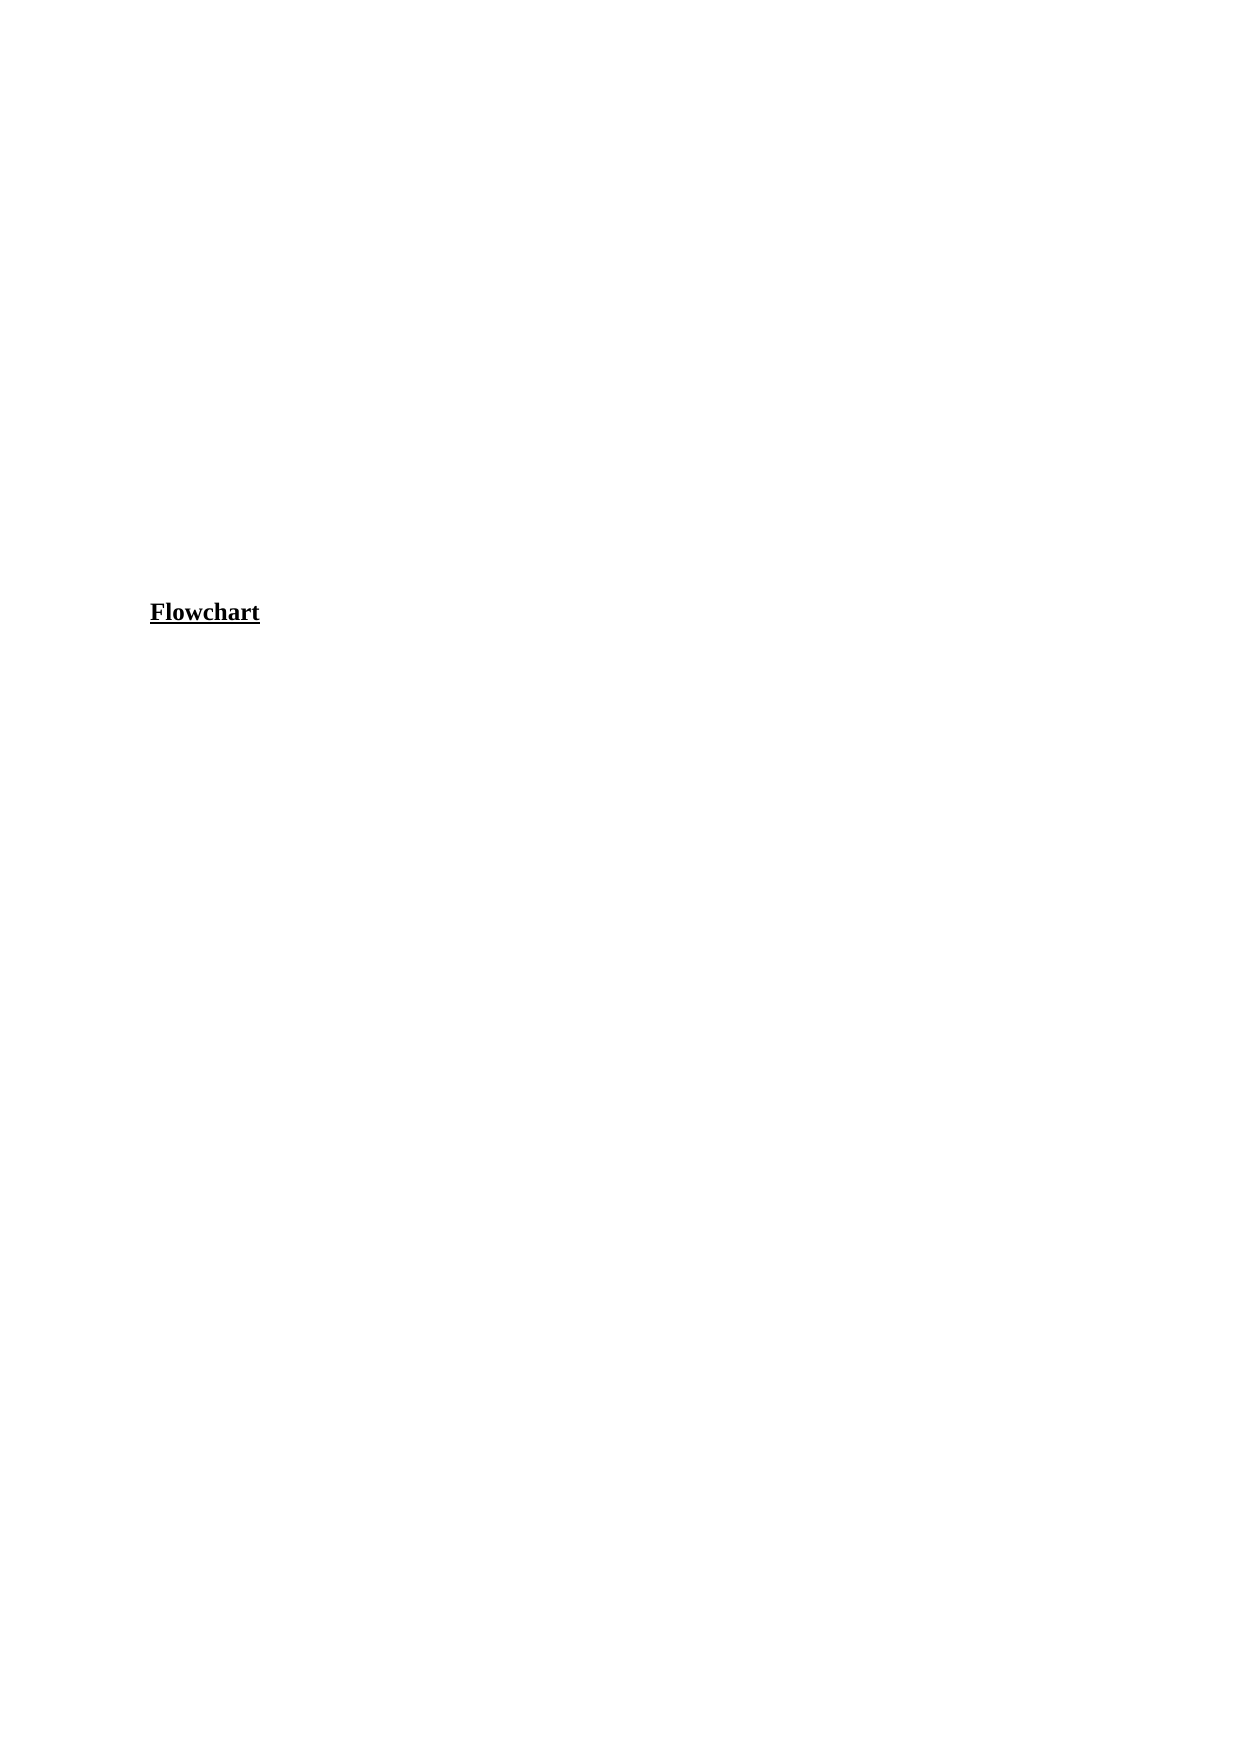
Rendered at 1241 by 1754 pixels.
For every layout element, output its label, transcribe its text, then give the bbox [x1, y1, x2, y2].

text Flowchart [150, 597, 1090, 626]
